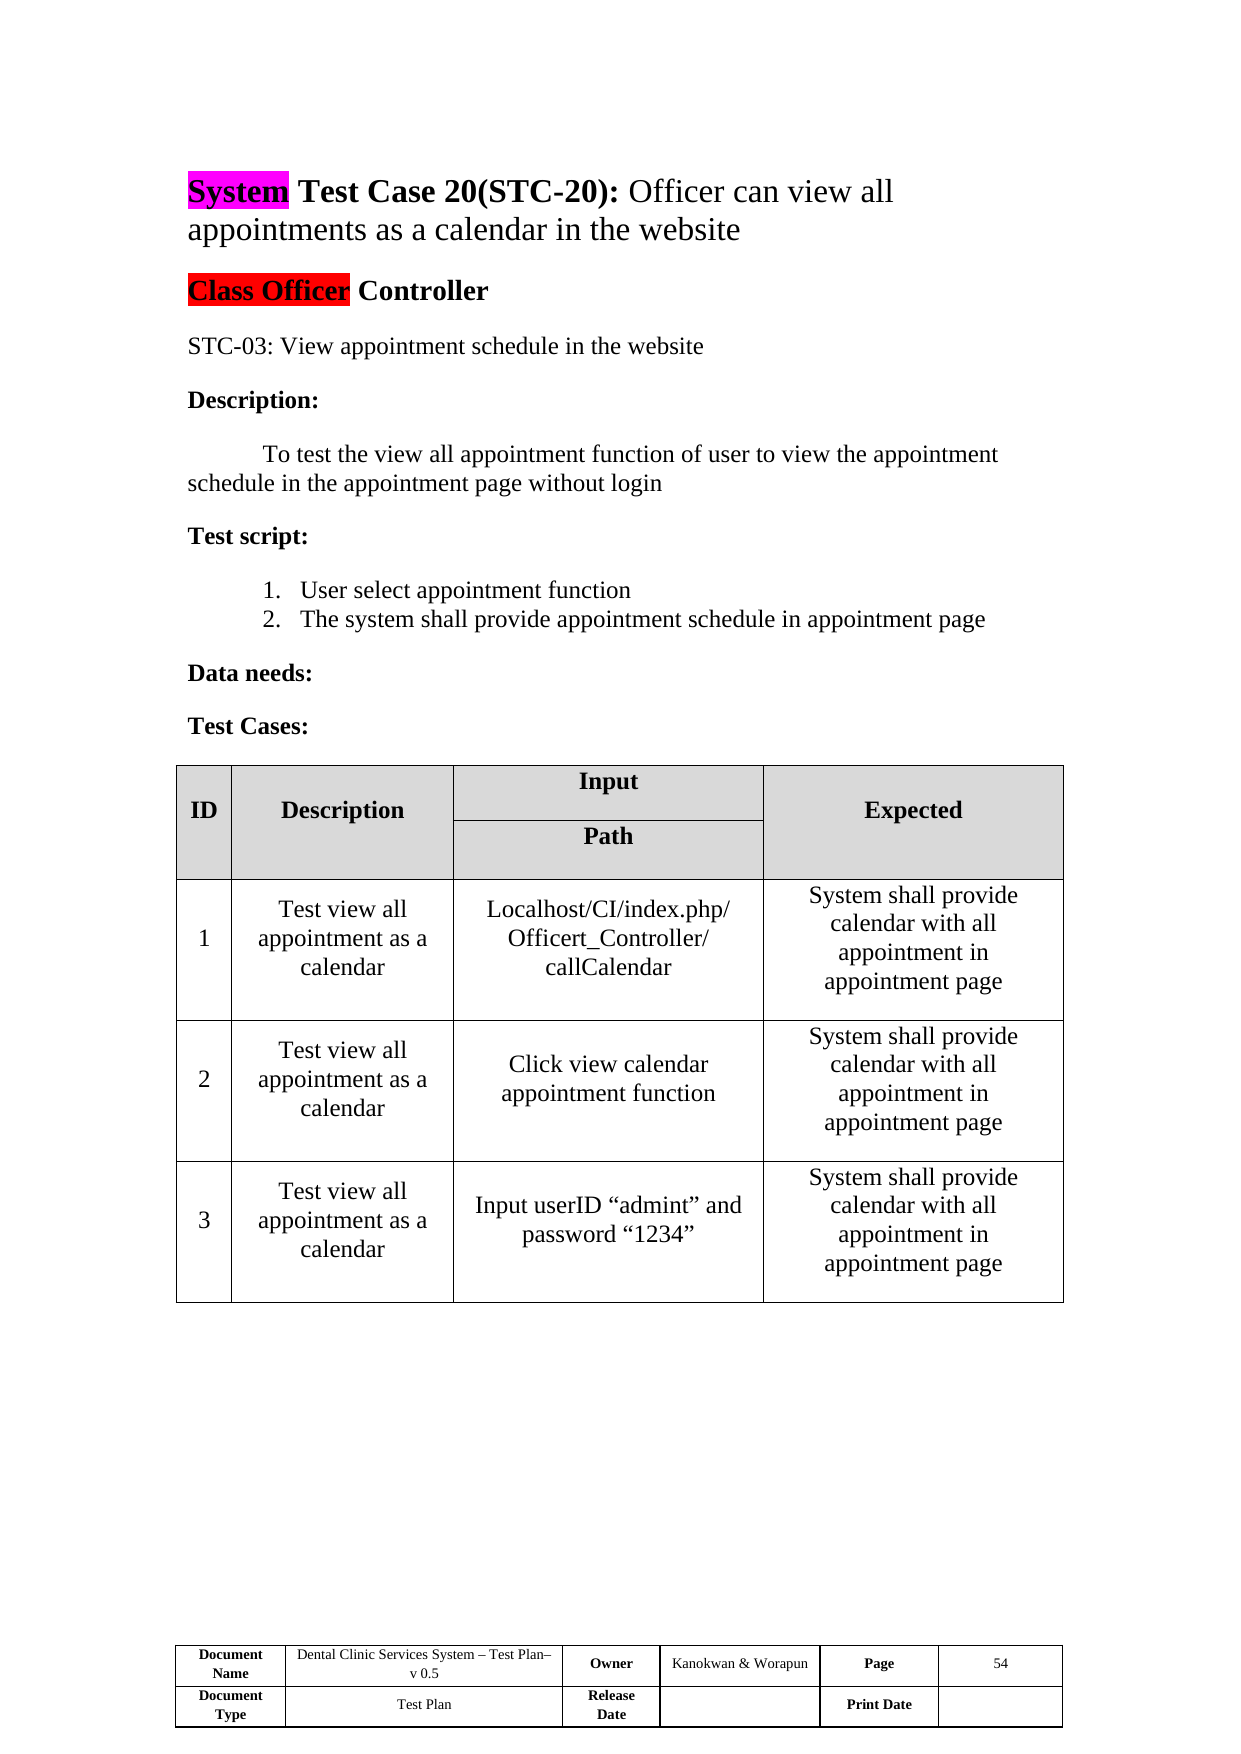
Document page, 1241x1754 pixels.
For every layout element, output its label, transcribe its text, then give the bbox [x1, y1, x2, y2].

list User select appointment function [262, 575, 1053, 604]
text STC-03: View appointment schedule in the website [187, 331, 1053, 360]
text Test script: [187, 521, 1053, 550]
table_cell System shall provide calendar with all appointment in appointment page [764, 880, 1063, 1020]
table_cell Click view calendar appointment function [454, 1021, 763, 1161]
text Data needs: [187, 658, 1053, 686]
table_cell System shall provide calendar with all appointment in appointment page [764, 1021, 1063, 1161]
table_cell Path [454, 821, 763, 879]
table_cell System shall provide calendar with all appointment in appointment page [764, 1162, 1063, 1302]
table_cell 2 [177, 1021, 231, 1161]
table_cell Input userID “admint” and password “1234” [454, 1162, 763, 1302]
table_header Description [232, 766, 453, 879]
list The system shall provide appointment schedule in appointment page [262, 604, 1053, 633]
text Test Cases: [187, 711, 1053, 740]
table_cell 1 [177, 880, 231, 1020]
table_header Input [454, 766, 763, 820]
table_header ID [177, 766, 231, 879]
table_cell Test view all appointment as a calendar [232, 1162, 453, 1302]
text To test the view all appointment function of user to view the appointment schedule in the appointment page without login [187, 439, 1053, 496]
table_cell Test view all appointment as a calendar [232, 880, 453, 1020]
table_cell 3 [177, 1162, 231, 1302]
table_cell Localhost/CI/index.php/Officert_Controller/callCalendar [454, 880, 763, 1020]
text System Test Case 20(STC-20): Officer can view all appointments as a calendar in the website [187, 171, 1053, 248]
table_header Expected [764, 766, 1063, 879]
text Description: [187, 385, 1053, 414]
text Class Officer Controller [350, 273, 1053, 306]
table_cell Test view all appointment as a calendar [232, 1021, 453, 1161]
